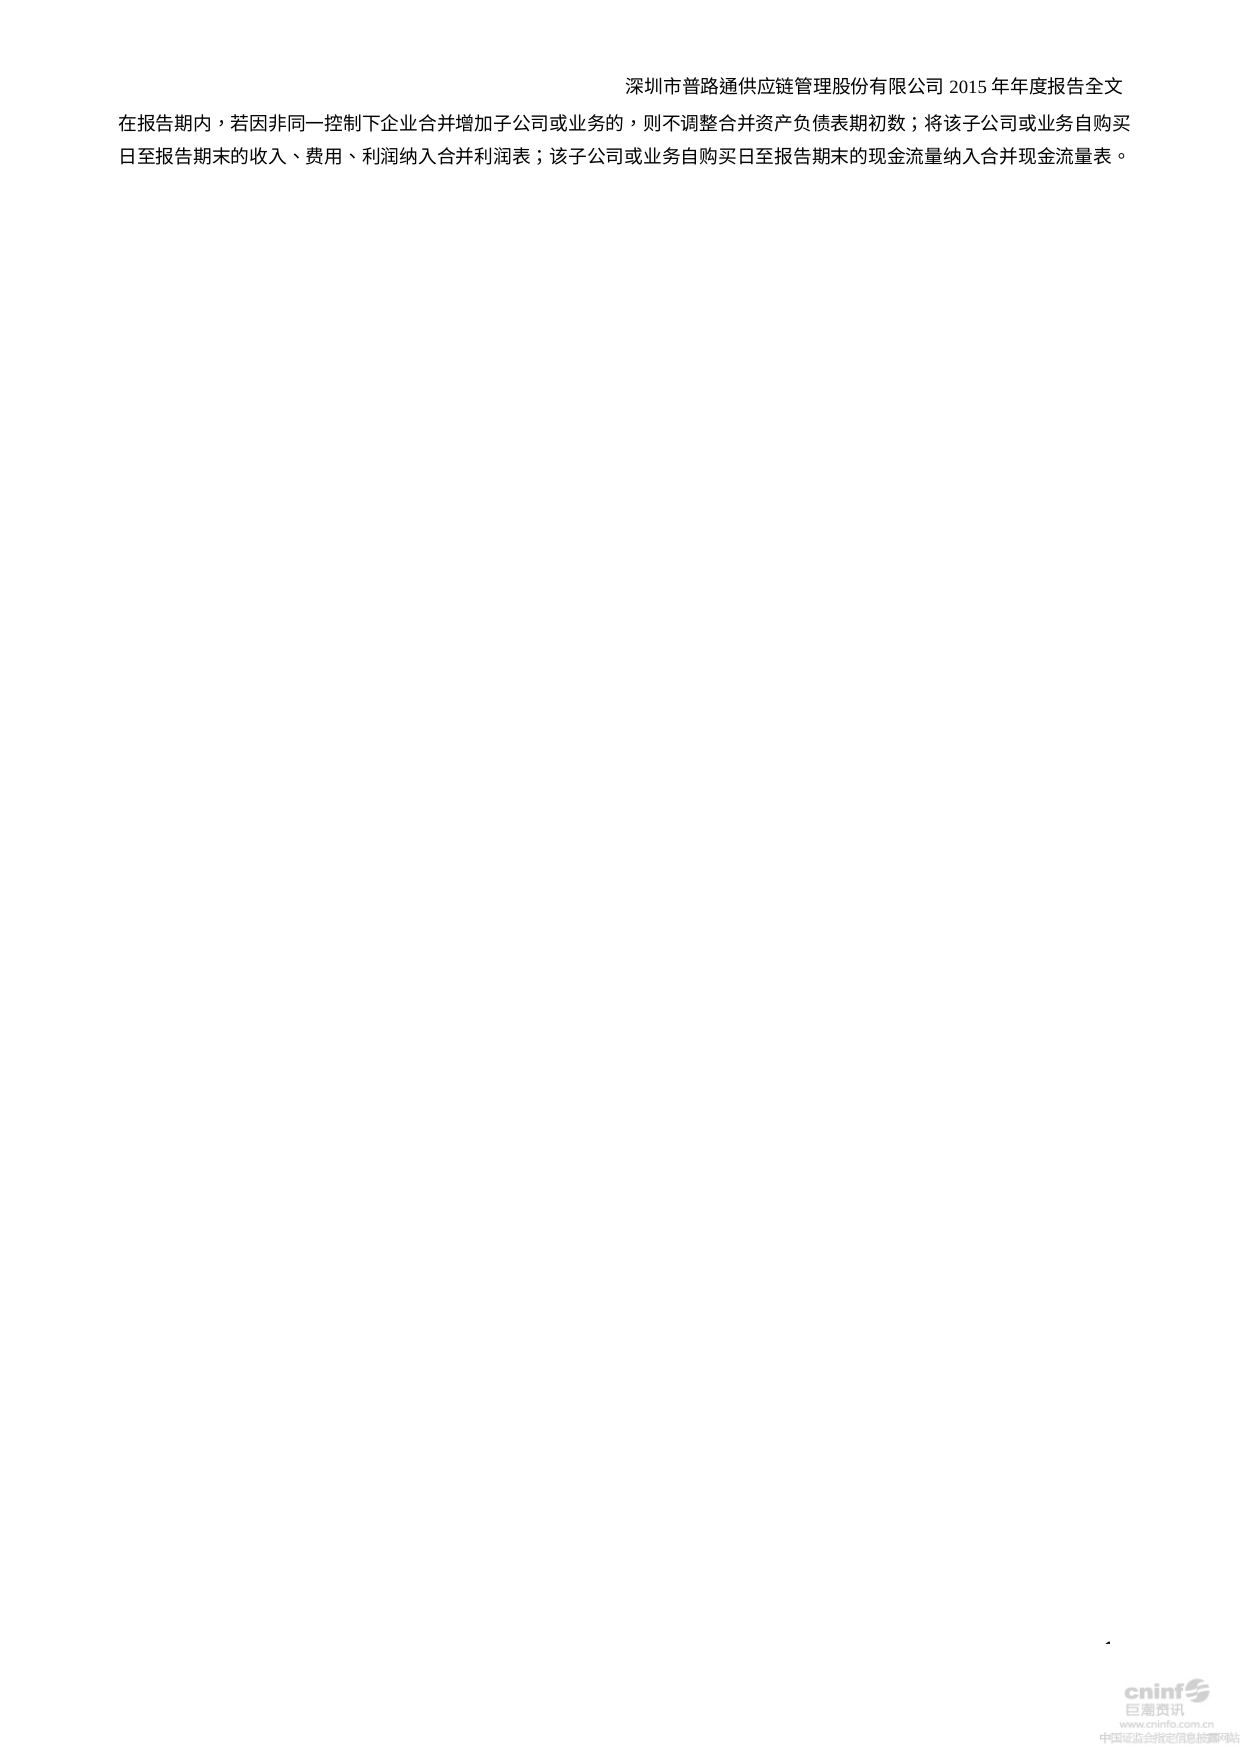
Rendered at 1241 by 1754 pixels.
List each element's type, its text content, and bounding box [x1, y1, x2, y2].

picture [1099, 1673, 1241, 1754]
text 在报告期内，若因非同一控制下企业合并增加子公司或业务的，则不调整合并资产负债表期初数；将该子公司或业务自购买 日至报告期末的收入、费用、利润纳入合并利润表；该子公司或业务自购买日至报告期末的现金流量纳入合并现金流量表。 [118, 110, 1131, 169]
